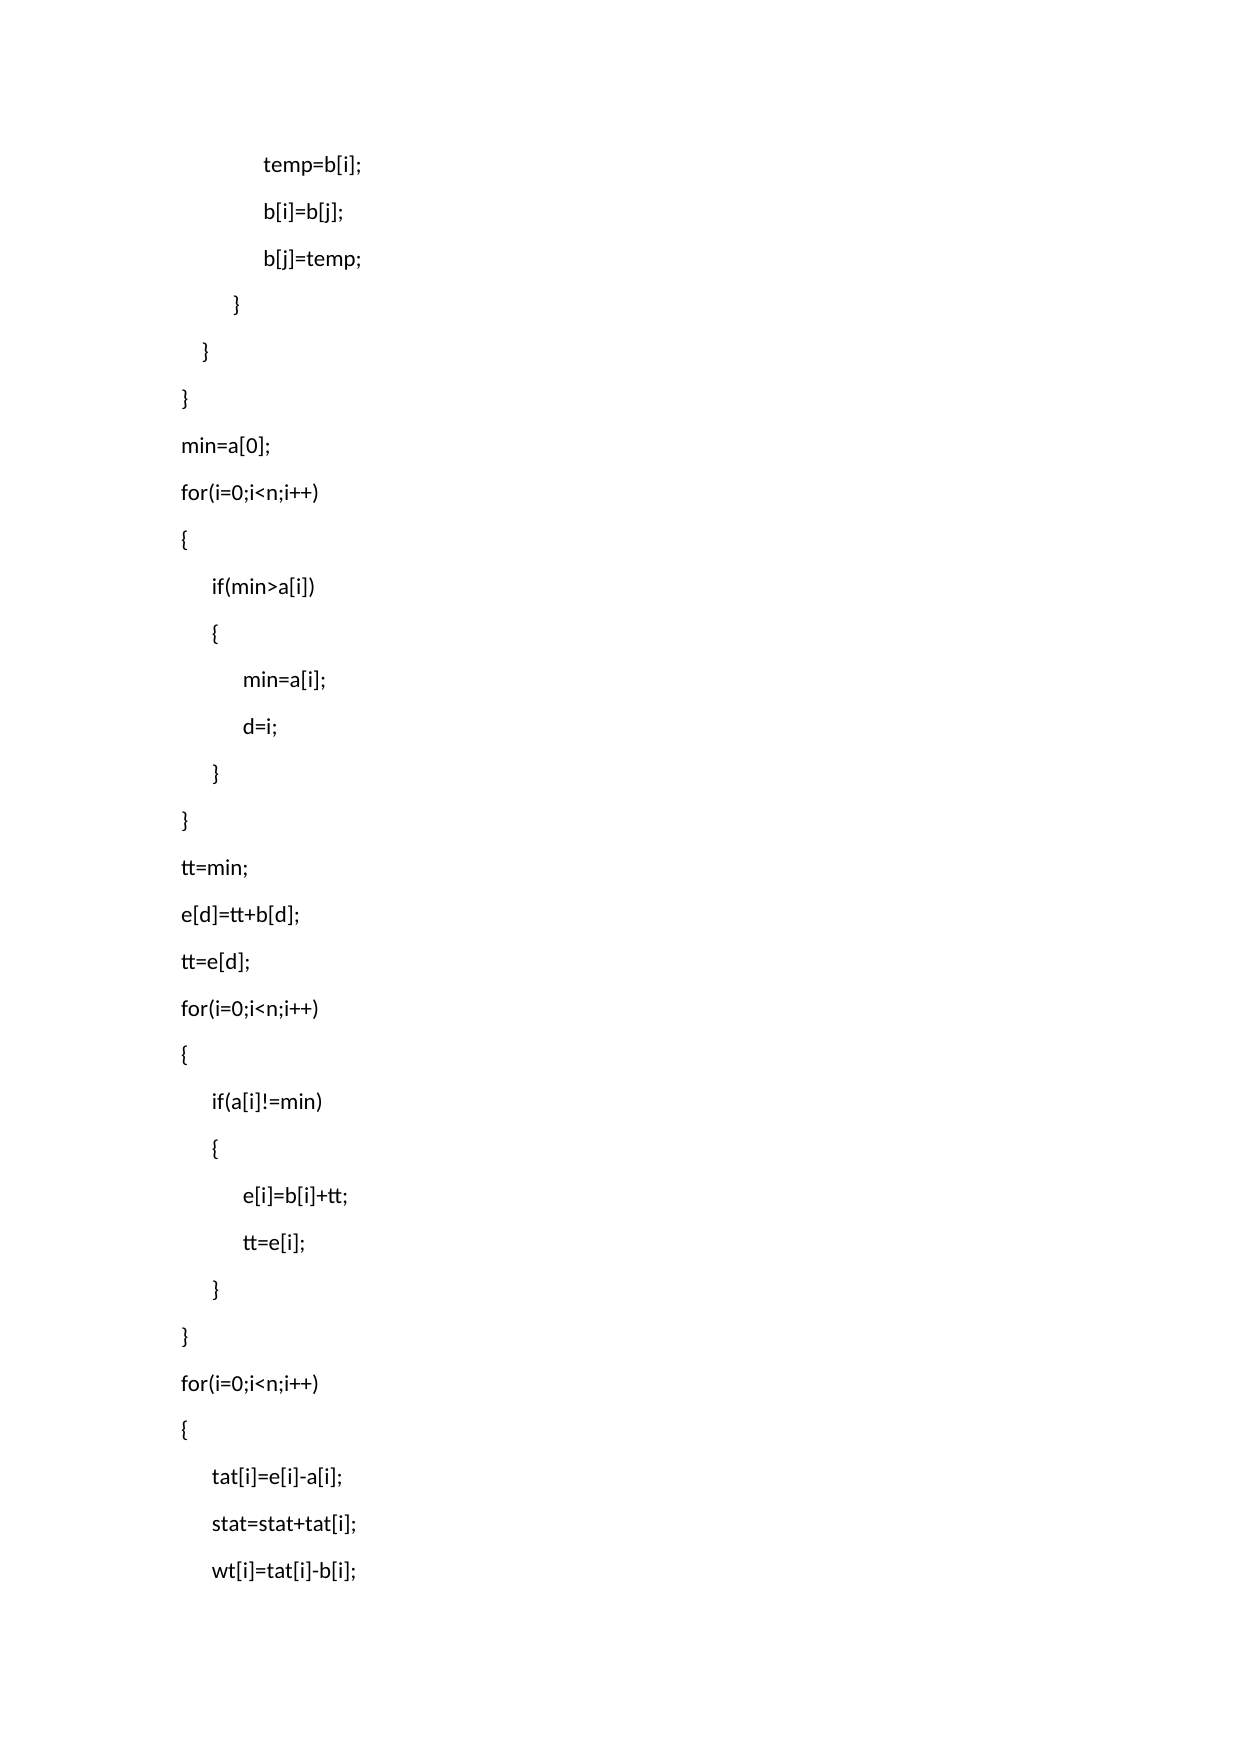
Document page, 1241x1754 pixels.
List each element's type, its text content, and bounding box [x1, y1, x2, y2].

text { [150, 1041, 1090, 1069]
text b[j]=temp; [150, 244, 1090, 272]
text min=a[0]; [150, 431, 1090, 459]
text for(i=0;i<n;i++) [150, 478, 1090, 506]
text stat=stat+tat[i]; [150, 1509, 1090, 1537]
text { [150, 1134, 1090, 1162]
text b[i]=b[j]; [150, 197, 1090, 225]
text temp=b[i]; [150, 150, 1090, 178]
text for(i=0;i<n;i++) [150, 994, 1090, 1022]
text tt=e[d]; [150, 947, 1090, 975]
text wt[i]=tat[i]-b[i]; [150, 1556, 1090, 1584]
text if(a[i]!=min) [150, 1087, 1090, 1116]
text tt=min; [150, 853, 1090, 881]
text } [150, 337, 1090, 366]
text for(i=0;i<n;i++) [150, 1369, 1090, 1397]
text e[d]=tt+b[d]; [150, 900, 1090, 928]
text tat[i]=e[i]-a[i]; [150, 1462, 1090, 1491]
text if(min>a[i]) [150, 572, 1090, 600]
text { [150, 1416, 1090, 1444]
text } [150, 806, 1090, 834]
text { [150, 525, 1090, 553]
text tt=e[i]; [150, 1228, 1090, 1256]
text } [150, 384, 1090, 412]
text min=a[i]; [150, 666, 1090, 694]
text } [150, 291, 1090, 319]
text { [150, 619, 1090, 647]
text d=i; [150, 712, 1090, 741]
text } [150, 1275, 1090, 1303]
text } [150, 759, 1090, 787]
text e[i]=b[i]+tt; [150, 1181, 1090, 1209]
text } [150, 1322, 1090, 1350]
